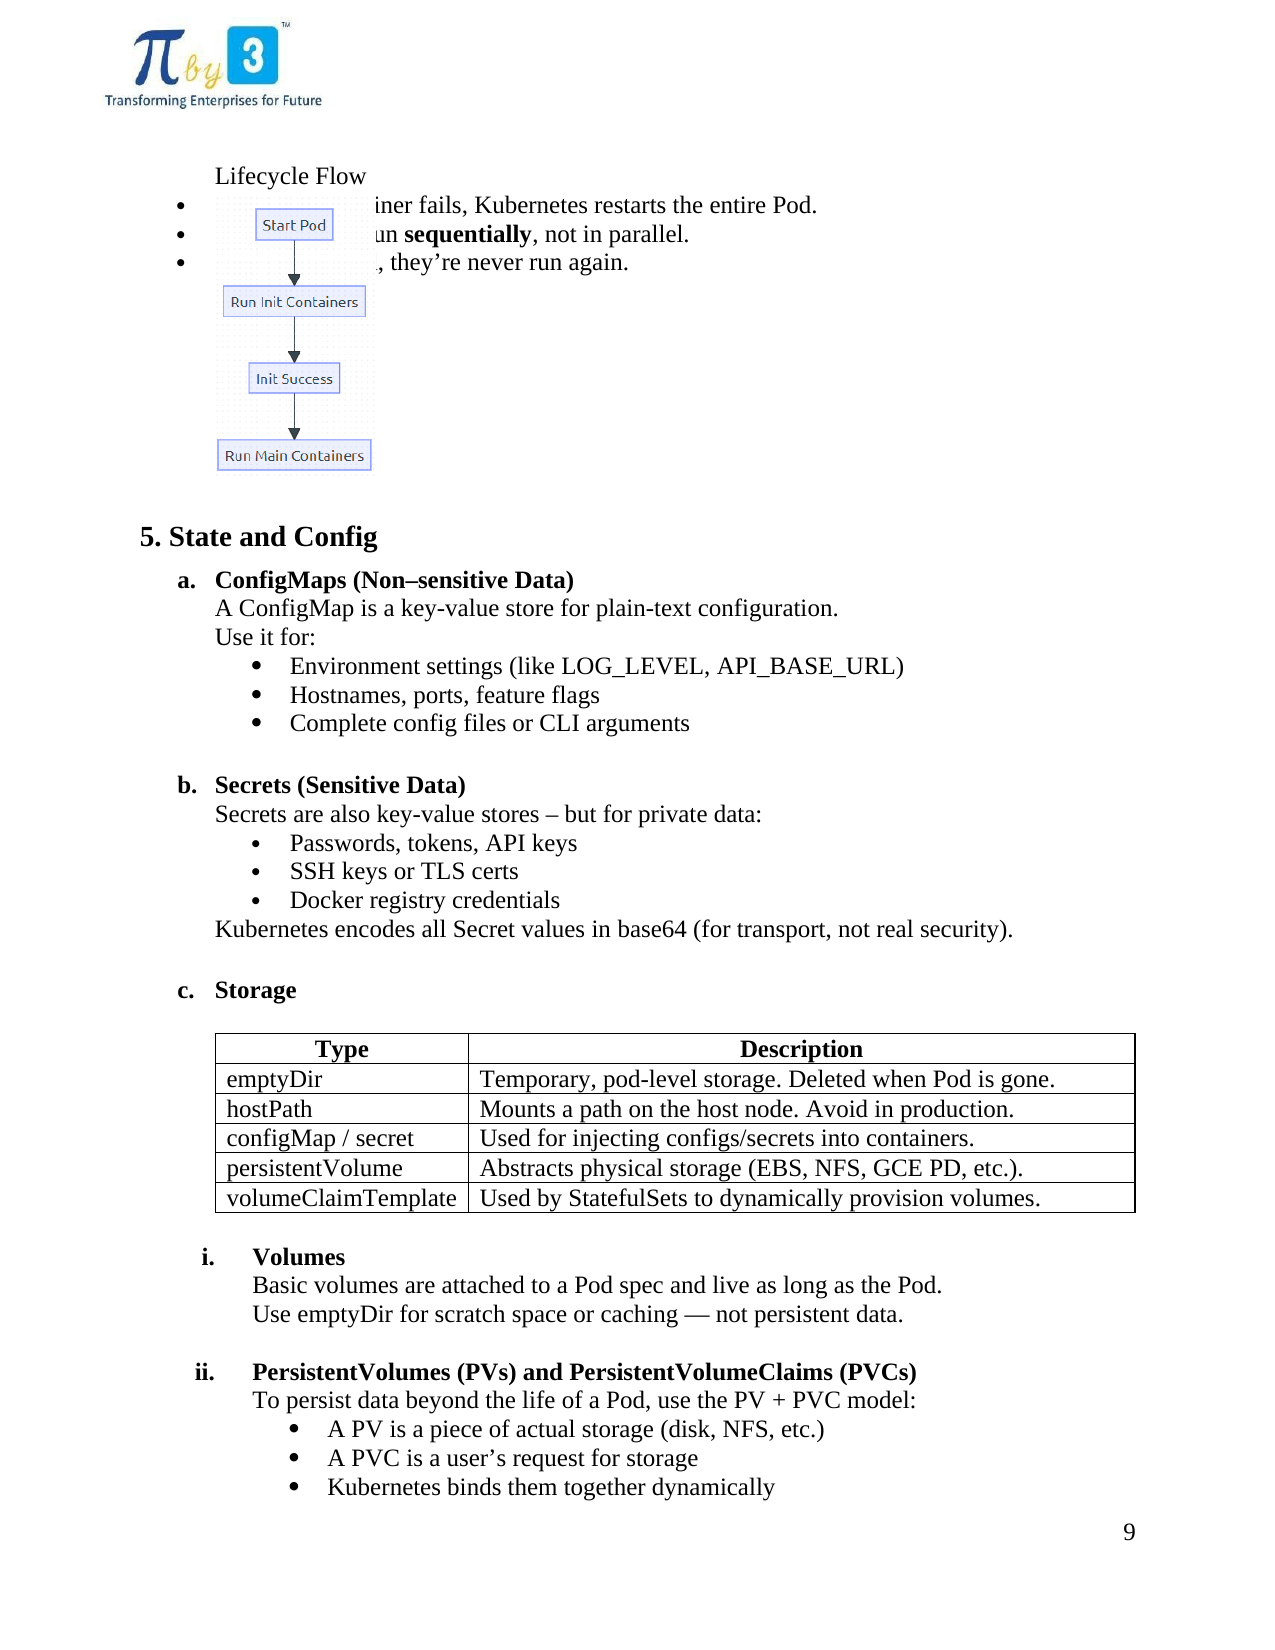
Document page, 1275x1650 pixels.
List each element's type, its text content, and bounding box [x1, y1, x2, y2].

list Complete config files or CLI arguments [252, 708, 1135, 737]
list Docker registry credentials [252, 885, 1135, 914]
text Kubernetes encodes all Secret values in base64 (for transport, not real security). [214, 914, 1135, 943]
subtitle ConfigMaps (Non–sensitive Data) [177, 565, 1135, 593]
table_cell persistentVolume [216, 1153, 468, 1182]
subtitle Volumes [214, 1242, 1135, 1270]
table_cell Used for injecting configs/secrets into containers. [469, 1124, 1134, 1152]
table_cell volumeClaimTemplate [216, 1183, 468, 1212]
text Use it for: [214, 622, 1135, 651]
table_cell emptyDir [216, 1064, 468, 1093]
list A PV is a piece of actual storage (disk, NFS, etc.) [289, 1414, 1135, 1443]
list Passwords, tokens, API keys [252, 828, 1135, 856]
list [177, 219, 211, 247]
list A PVC is a user’s request for storage [289, 1443, 1135, 1472]
subtitle 5. State and Config [139, 519, 1135, 552]
subtitle Secrets (Sensitive Data) [177, 770, 1135, 799]
table_cell configMap / secret [216, 1124, 468, 1152]
subtitle PersistentVolumes (PVs) and PersistentVolumeClaims (PVCs) [214, 1357, 1135, 1385]
text A ConfigMap is a key-value store for plain-text configuration. [214, 593, 1135, 622]
list Environment settings (like LOG_LEVEL, API_BASE_URL) [252, 651, 1135, 680]
text Basic volumes are attached to a Pod spec and live as long as the Pod. [252, 1270, 1135, 1299]
picture [96, 17, 324, 110]
list If any init container fails, Kubernetes restarts the entire Pod. [177, 190, 1135, 219]
picture [211, 193, 377, 478]
text Lifecycle Flow [214, 161, 1135, 190]
text Use emptyDir for scratch space or caching — not persistent data. [252, 1299, 1135, 1328]
table_header Description [469, 1034, 1134, 1063]
table_cell Temporary, pod-level storage. Deleted when Pod is gone. [469, 1064, 1134, 1093]
table_cell Used by StatefulSets to dynamically provision volumes. [469, 1183, 1134, 1212]
table_cell Mounts a path on the host node. Avoid in production. [469, 1094, 1134, 1122]
table_cell Abstracts physical storage (EBS, NFS, GCE PD, etc.). [469, 1153, 1134, 1182]
table_header Type [216, 1034, 468, 1063]
list SSH keys or TLS certs [252, 856, 1135, 885]
list Hostnames, ports, feature flags [252, 680, 1135, 708]
table_cell hostPath [216, 1094, 468, 1122]
list Init containers run sequentially, not in parallel. [377, 219, 1135, 247]
list Kubernetes binds them together dynamically [289, 1472, 1135, 1500]
list Once completed, they’re never run again. [377, 247, 1135, 276]
subtitle Storage [177, 976, 1135, 1004]
text To persist data beyond the life of a Pod, use the PV + PVC model: [252, 1385, 1135, 1414]
text Secrets are also key-value stores – but for private data: [214, 799, 1135, 828]
